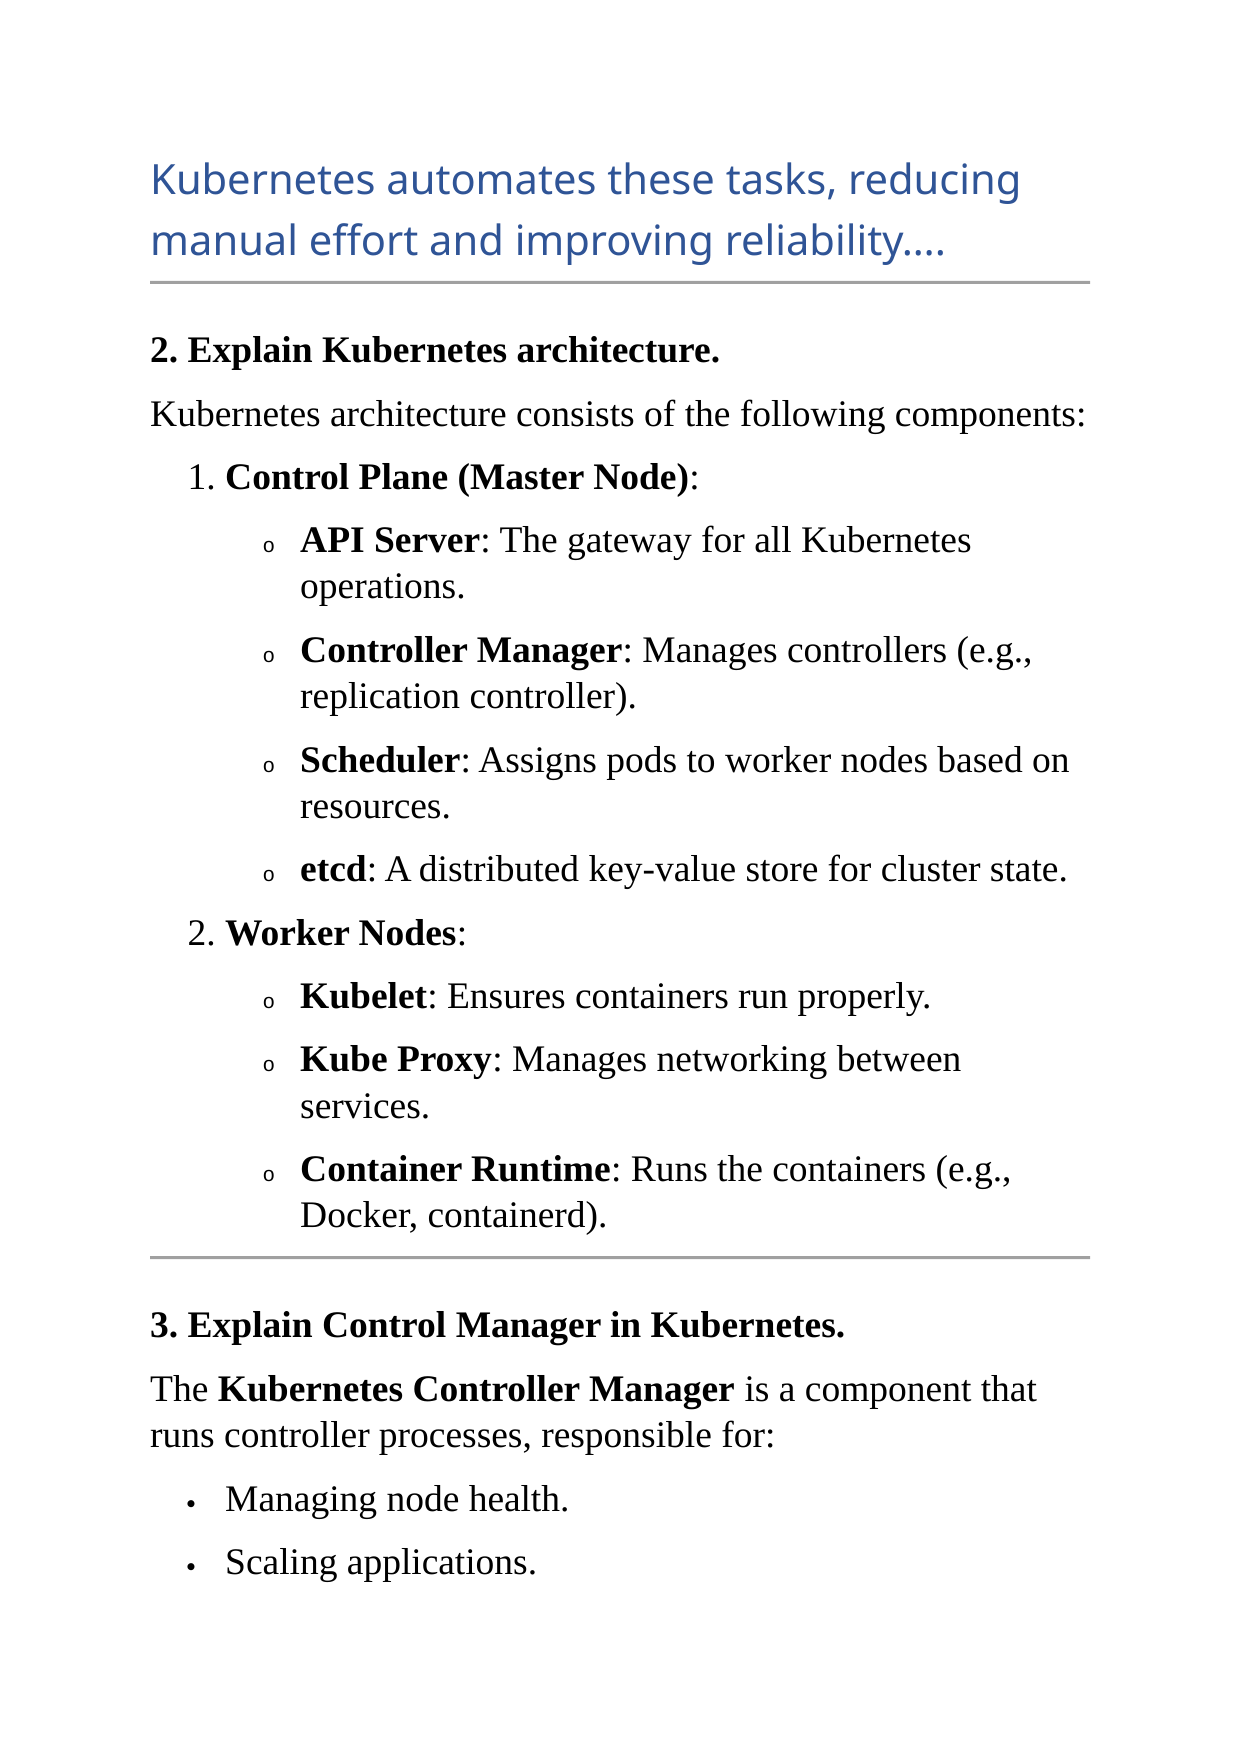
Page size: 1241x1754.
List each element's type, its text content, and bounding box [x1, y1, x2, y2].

list Control Plane (Master Node): [187, 454, 1090, 497]
list Controller Manager: Manages controllers (e.g., replication controller). [262, 627, 1090, 717]
text 3. Explain Control Manager in Kubernetes. [150, 1303, 1090, 1346]
text Kubernetes architecture consists of the following components: [150, 391, 1090, 434]
list Scaling applications. [187, 1539, 1090, 1582]
list etcd: A distributed key-value store for cluster state. [262, 847, 1090, 890]
list API Server: The gateway for all Kubernetes operations. [262, 517, 1090, 607]
list Worker Nodes: [187, 910, 1090, 953]
list Container Runtime: Runs the containers (e.g., Docker, containerd). [262, 1146, 1090, 1236]
list Scheduler: Assigns pods to worker nodes based on resources. [262, 737, 1090, 827]
text 2. Explain Kubernetes architecture. [150, 328, 1090, 371]
list Kubelet: Ensures containers run properly. [262, 973, 1090, 1016]
list Kube Proxy: Manages networking between services. [262, 1036, 1090, 1126]
subtitle Kubernetes automates these tasks, reducing manual effort and improving reliability…. [150, 150, 1090, 268]
list Managing node health. [187, 1476, 1090, 1519]
text The Kubernetes Controller Manager is a component that runs controller processes, responsible for: [150, 1366, 1090, 1456]
